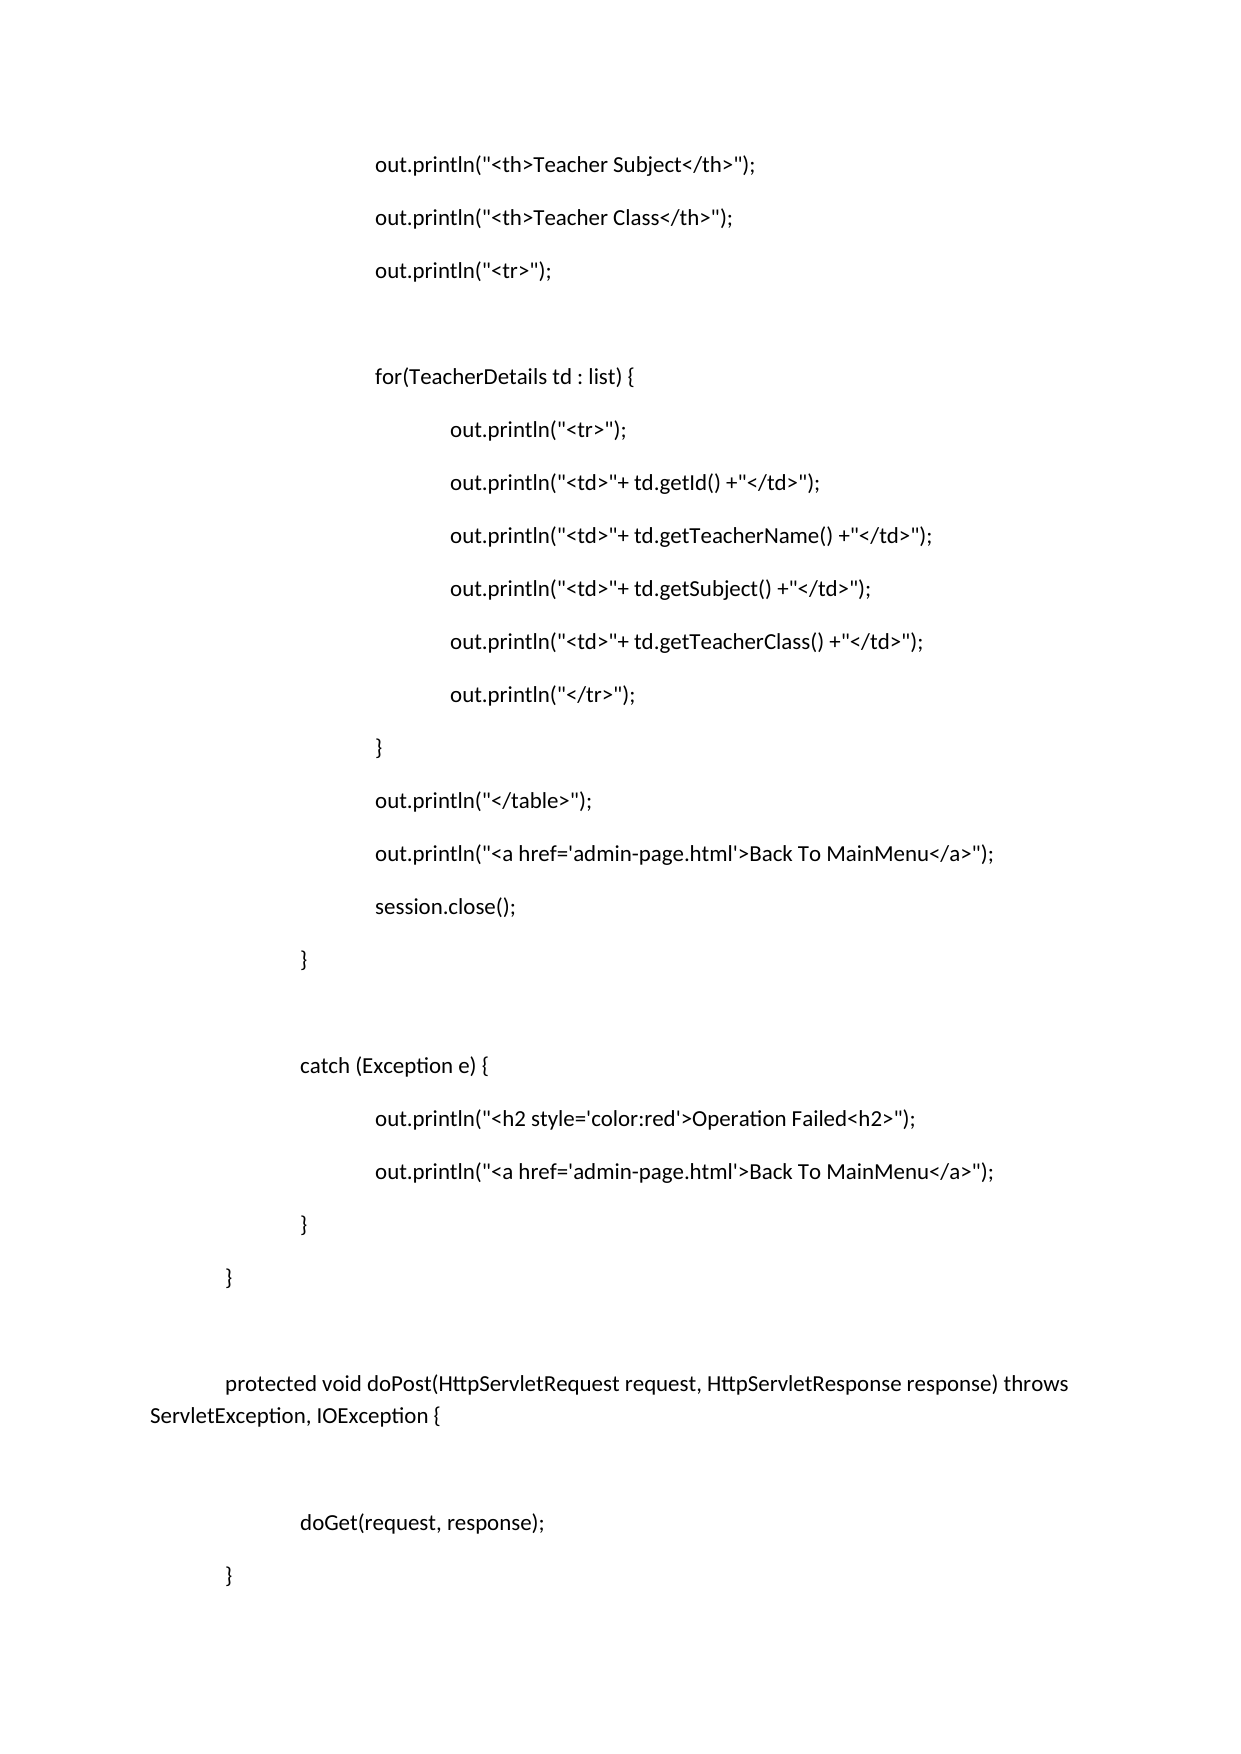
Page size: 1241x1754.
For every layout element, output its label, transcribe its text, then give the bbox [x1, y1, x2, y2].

text out.println("<td>"+ td.getTeacherClass() +"</td>"); [150, 627, 1090, 655]
text out.println("<a href='admin-page.html'>Back To MainMenu</a>"); [150, 1157, 1090, 1185]
text catch (Exception e) { [150, 1051, 1090, 1079]
text out.println("<td>"+ td.getTeacherName() +"</td>"); [150, 521, 1090, 549]
text out.println("<td>"+ td.getId() +"</td>"); [150, 468, 1090, 496]
text session.close(); [150, 892, 1090, 920]
text out.println("<td>"+ td.getSubject() +"</td>"); [150, 574, 1090, 602]
text out.println("</tr>"); [150, 680, 1090, 708]
text out.println("<tr>"); [150, 415, 1090, 443]
text } [150, 1210, 1090, 1238]
text } [150, 733, 1090, 761]
text doGet(request, response); [150, 1508, 1090, 1536]
text out.println("<tr>"); [150, 256, 1090, 284]
text } [150, 945, 1090, 973]
text out.println("<h2 style='color:red'>Operation Failed<h2>"); [150, 1104, 1090, 1132]
text protected void doPost(HttpServletRequest request, HttpServletResponse response) throws ServletException, IOException { [150, 1369, 1090, 1430]
text out.println("<th>Teacher Class</th>"); [150, 203, 1090, 231]
text } [150, 1263, 1090, 1291]
text out.println("</table>"); [150, 786, 1090, 814]
text out.println("<th>Teacher Subject</th>"); [150, 150, 1090, 178]
text } [150, 1561, 1090, 1589]
text for(TeacherDetails td : list) { [150, 362, 1090, 390]
text out.println("<a href='admin-page.html'>Back To MainMenu</a>"); [150, 839, 1090, 867]
